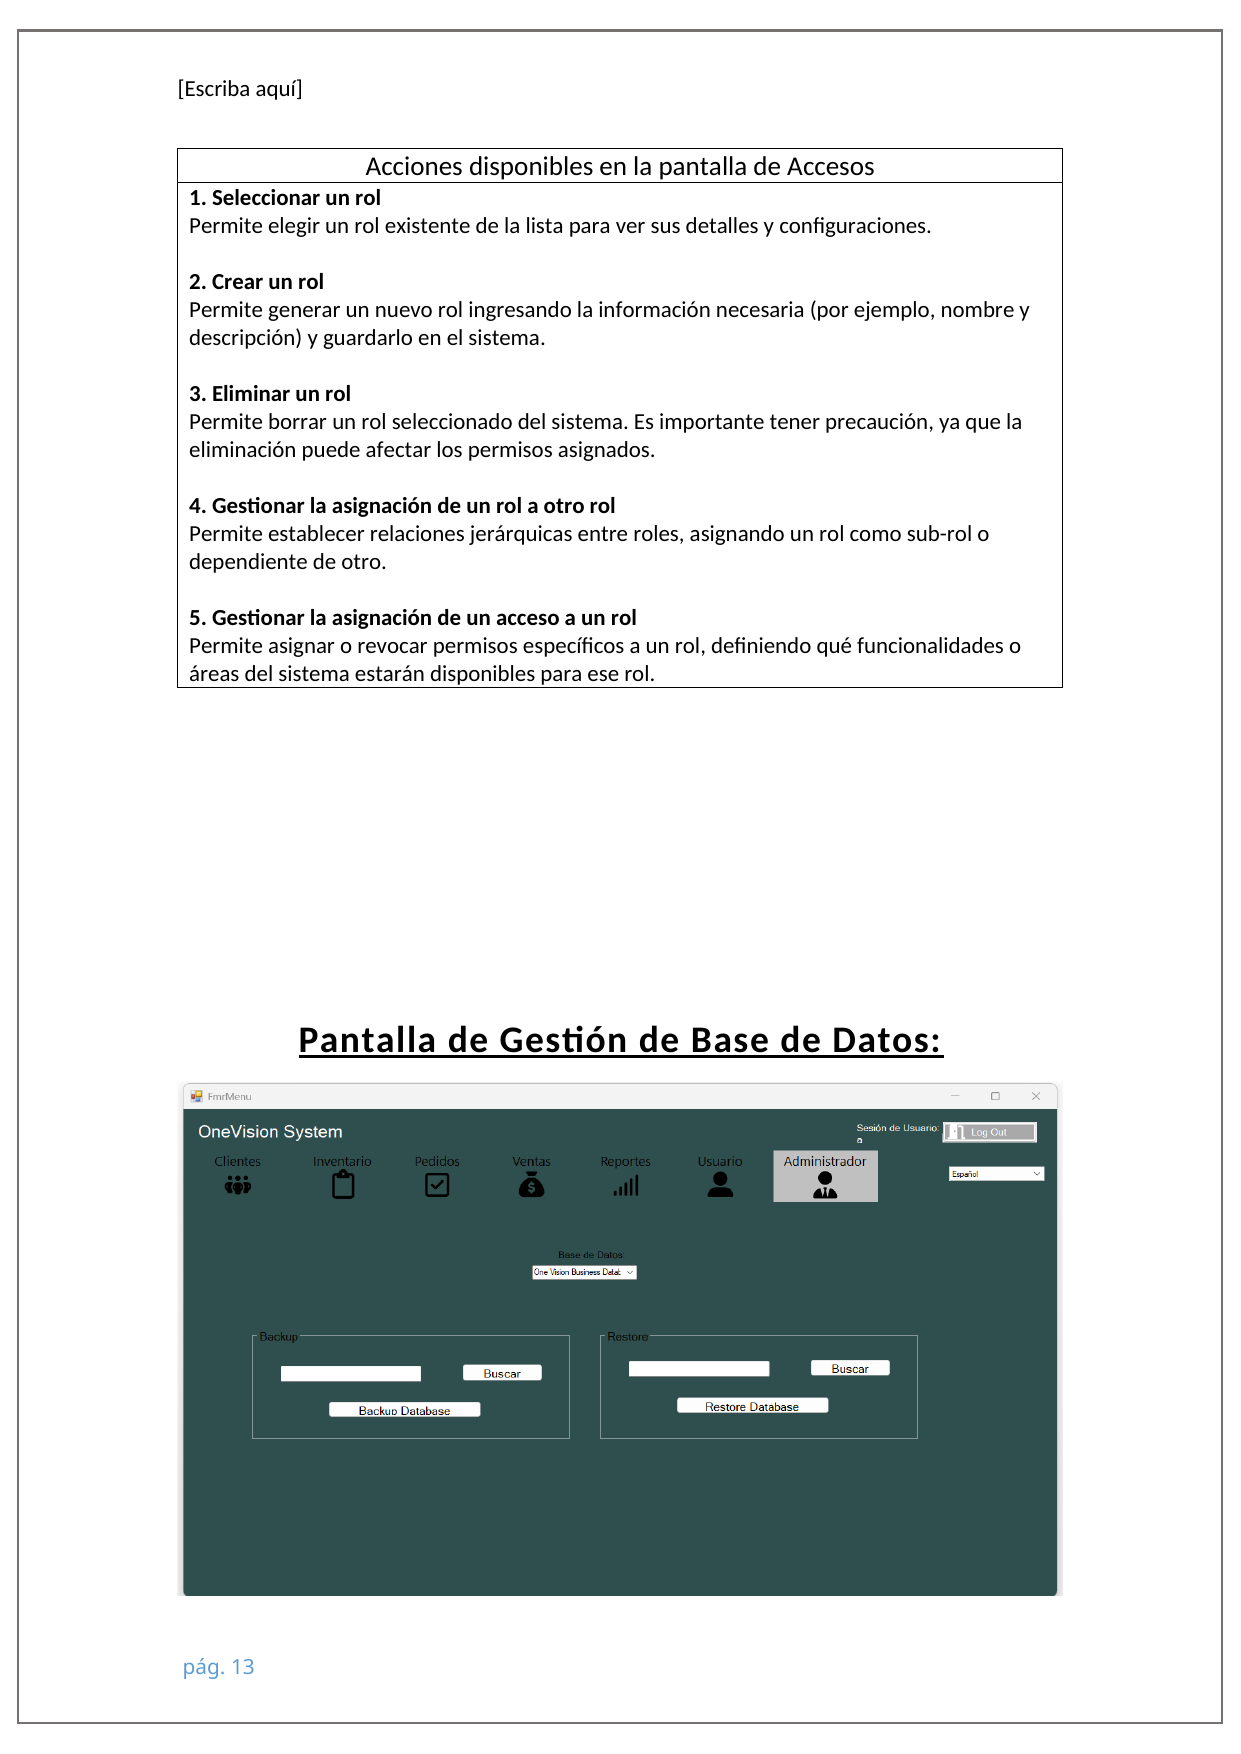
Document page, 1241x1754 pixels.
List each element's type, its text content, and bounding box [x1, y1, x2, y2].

subtitle Pantalla de Gestión de Base de Datos: [177, 1016, 1063, 1062]
table_header Acciones disponibles en la pantalla de Accesos [178, 149, 1062, 182]
picture [177, 1082, 1063, 1596]
table_cell 1. Seleccionar un rol Permite elegir un rol existente de la lista para ver sus detalles y configuraciones. 2. Crear un rol Permite generar un nuevo rol ingresando la información necesaria (por ejemplo, nombre y descripción) y guardarlo en el sistema. 3. Eliminar un rol Permite borrar un rol seleccionado del sistema. Es importante tener precaución, ya que la eliminación puede afectar los permisos asignados. 4. Gestionar la asignación de un rol a otro rol Permite establecer relaciones jerárquicas entre roles, asignando un rol como sub-rol o dependiente de otro. 5. Gestionar la asignación de un acceso a un rol Permite asignar o revocar permisos específicos a un rol, definiendo qué funcionalidades o áreas del sistema estarán disponibles para ese rol. [178, 183, 1062, 687]
